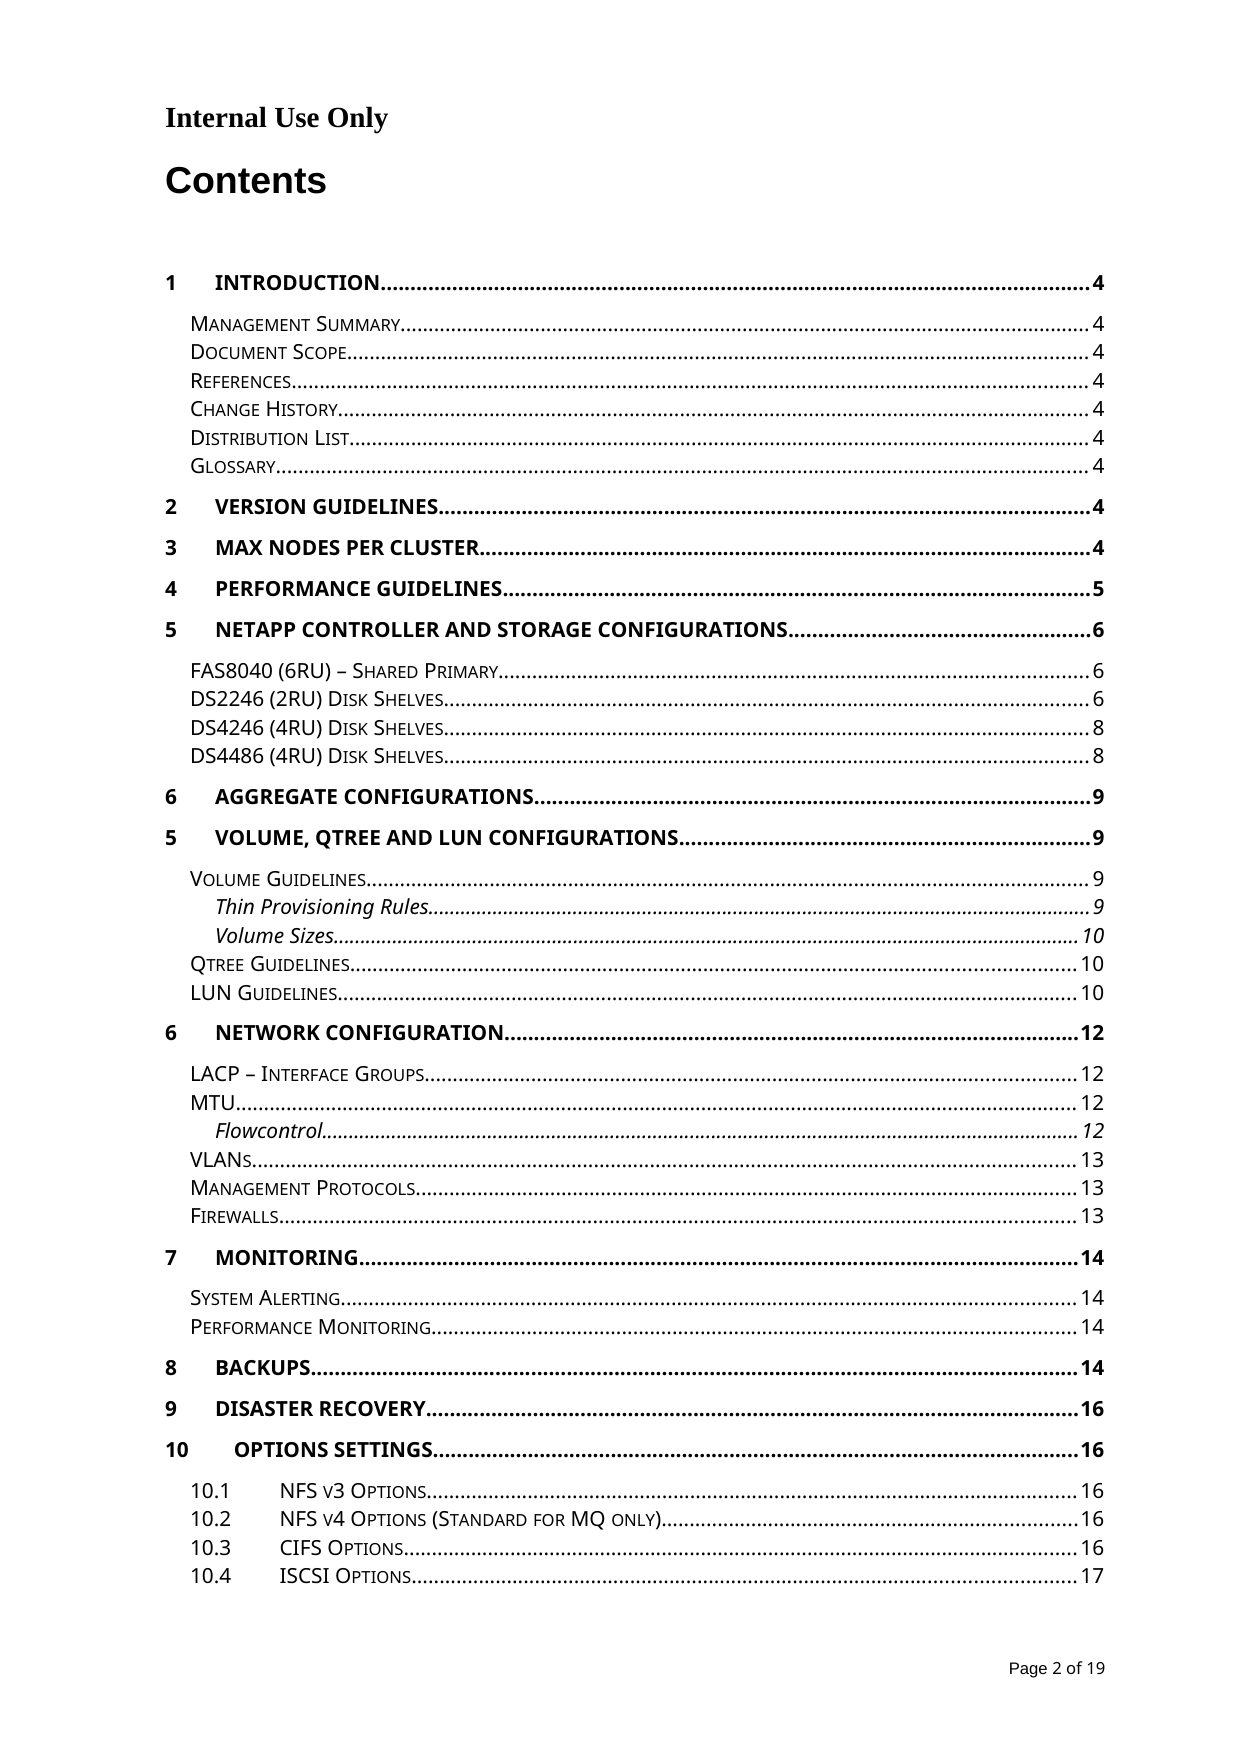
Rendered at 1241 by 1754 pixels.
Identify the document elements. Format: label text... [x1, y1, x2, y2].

text 10 Options Settings 16 [165, 1435, 1105, 1463]
text Management Summary 4 [190, 309, 1105, 337]
text Qtree Guidelines 10 [190, 949, 1105, 978]
text 3 Max Nodes Per Cluster 4 [165, 533, 1105, 561]
text 10.3 CIFS Options 16 [190, 1533, 1105, 1561]
text Distribution List 4 [190, 423, 1105, 451]
text 6 Network Configuration 12 [165, 1018, 1105, 1047]
text Change History 4 [190, 394, 1105, 423]
text LUN Guidelines 10 [190, 978, 1105, 1006]
text LACP – Interface Groups 12 [190, 1059, 1105, 1088]
text VLANs 13 [190, 1145, 1105, 1173]
text DS4486 (4RU) Disk Shelves 8 [190, 741, 1105, 769]
text Glossary 4 [190, 451, 1105, 479]
text 8 Backups 14 [165, 1353, 1105, 1381]
text Management Protocols 13 [190, 1173, 1105, 1202]
text MTU 12 [190, 1088, 1105, 1116]
text 9 Disaster Recovery 16 [165, 1394, 1105, 1422]
text 1 Introduction 4 [165, 268, 1105, 296]
text DS2246 (2RU) Disk Shelves 6 [190, 684, 1105, 713]
text References 4 [190, 366, 1105, 394]
text System Alerting 14 [190, 1283, 1105, 1312]
text 10.2 NFS v4 Options (Standard for MQ only) 16 [190, 1504, 1105, 1533]
text 10.1 NFS v3 Options 16 [190, 1476, 1105, 1504]
text 5 Volume, Qtree and LUN Configurations 9 [165, 823, 1105, 851]
text Performance Monitoring 14 [190, 1312, 1105, 1340]
text Flowcontrol 12 [215, 1116, 1105, 1145]
text 7 Monitoring 14 [165, 1243, 1105, 1271]
text FAS8040 (6RU) – Shared Primary 6 [190, 656, 1105, 684]
text Document Scope 4 [190, 337, 1105, 366]
text 5 NetApp Controller and Storage Configurations 6 [165, 615, 1105, 643]
text DS4246 (4RU) Disk Shelves 8 [190, 713, 1105, 741]
text 2 Version Guidelines 4 [165, 492, 1105, 520]
text Volume Sizes 10 [215, 921, 1105, 949]
text Thin Provisioning Rules 9 [215, 892, 1105, 921]
text 4 Performance Guidelines 5 [165, 574, 1105, 602]
text 6 Aggregate Configurations 9 [165, 782, 1105, 810]
text Firewalls 13 [190, 1202, 1105, 1230]
list Contents [165, 158, 1105, 202]
text 10.4 ISCSI Options 17 [190, 1561, 1105, 1589]
text Volume Guidelines 9 [190, 864, 1105, 892]
